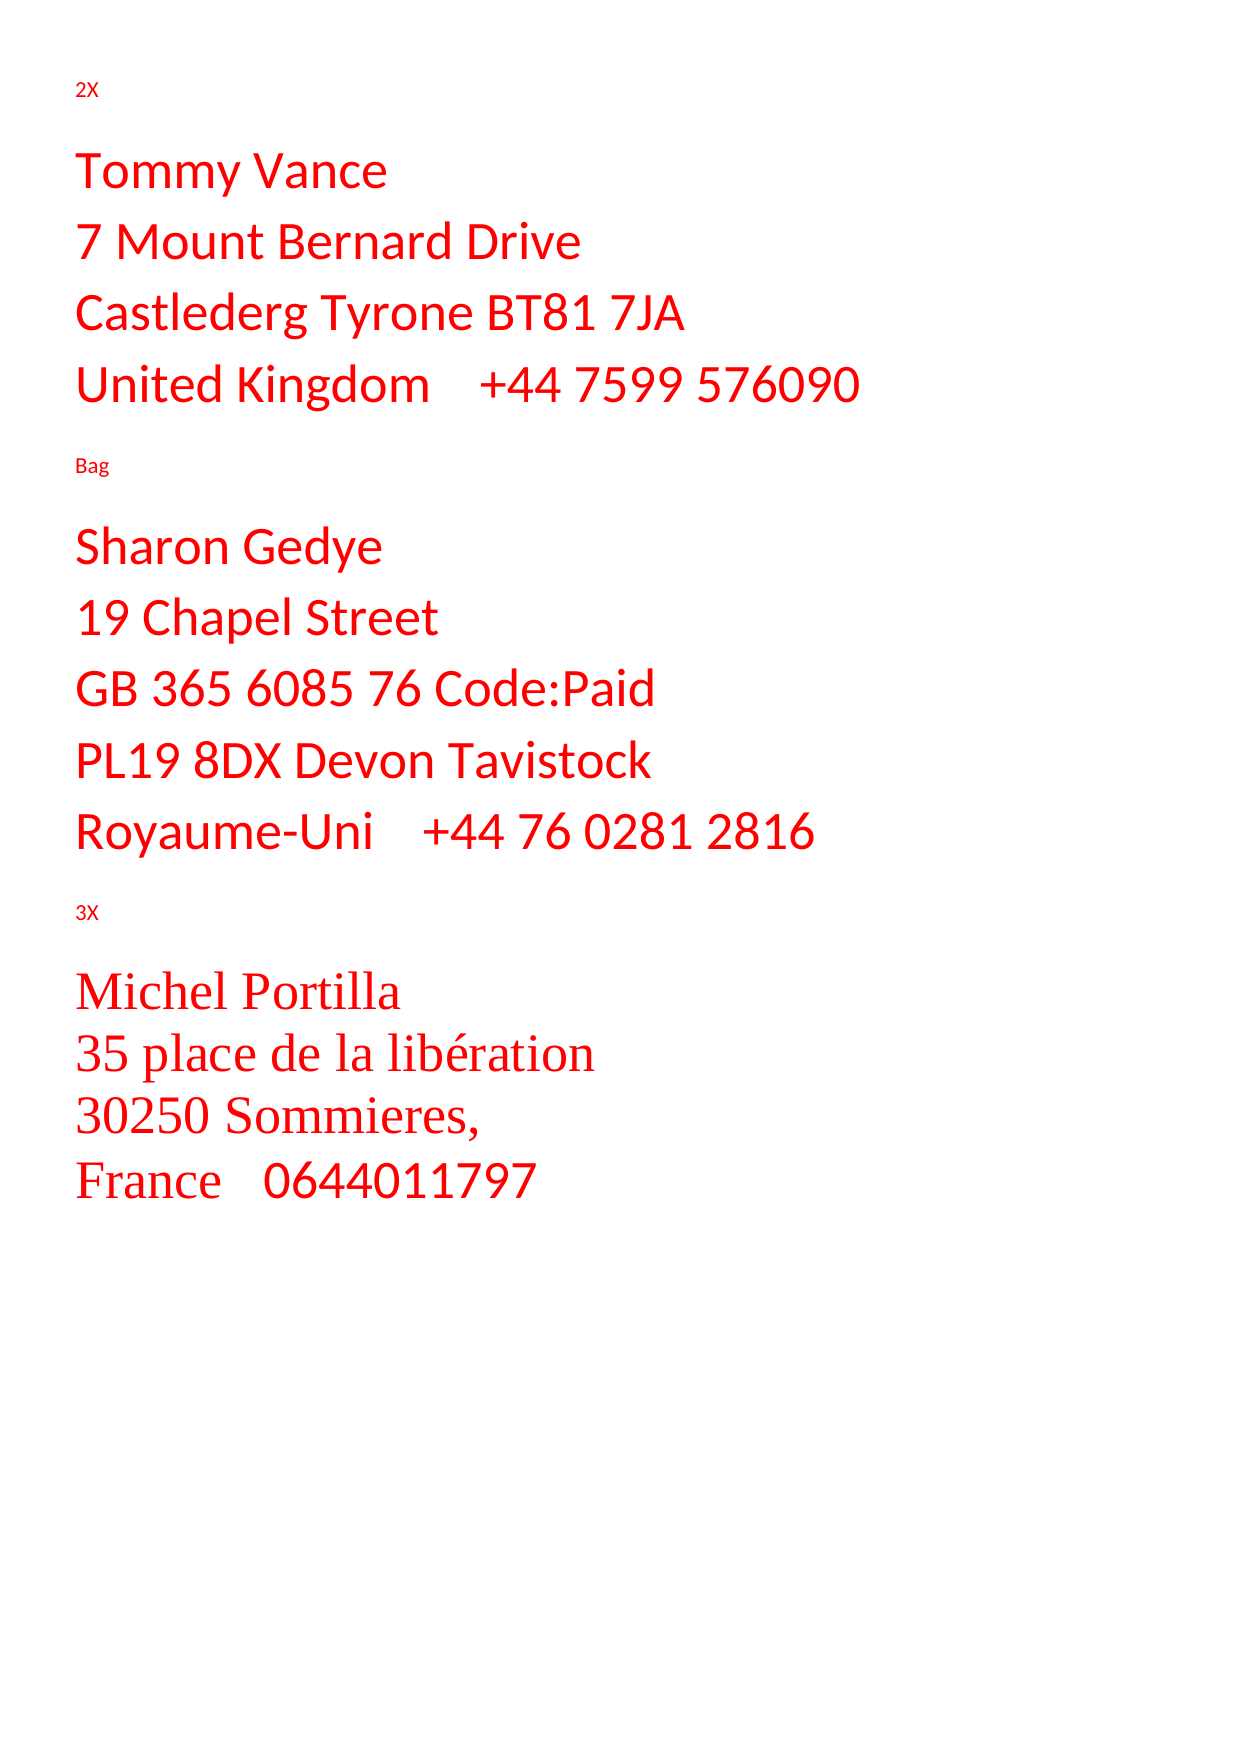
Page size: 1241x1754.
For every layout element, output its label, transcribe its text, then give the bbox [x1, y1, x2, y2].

text 19 Chapel Street [75, 583, 1165, 649]
text Tommy Vance [75, 135, 1165, 202]
text Sharon Gedye [75, 511, 1165, 578]
text 3X [75, 898, 1165, 926]
text 7 Mount Bernard Drive [75, 207, 1165, 273]
text Bag [75, 451, 1165, 479]
text 2X [75, 75, 1165, 103]
text Michel Portilla 35 place de la libération 30250 Sommieres, France 0644011797 [75, 959, 1165, 1212]
text PL19 8DX Devon Tavistock [75, 726, 1165, 792]
text Royaume-Uni +44 76 0281 2816 [75, 797, 1165, 863]
text GB 365 6085 76 Code:Paid [75, 654, 1165, 720]
text United Kingdom +44 7599 576090 [75, 349, 1165, 416]
text Castlederg Tyrone BT81 7JA [75, 278, 1165, 344]
